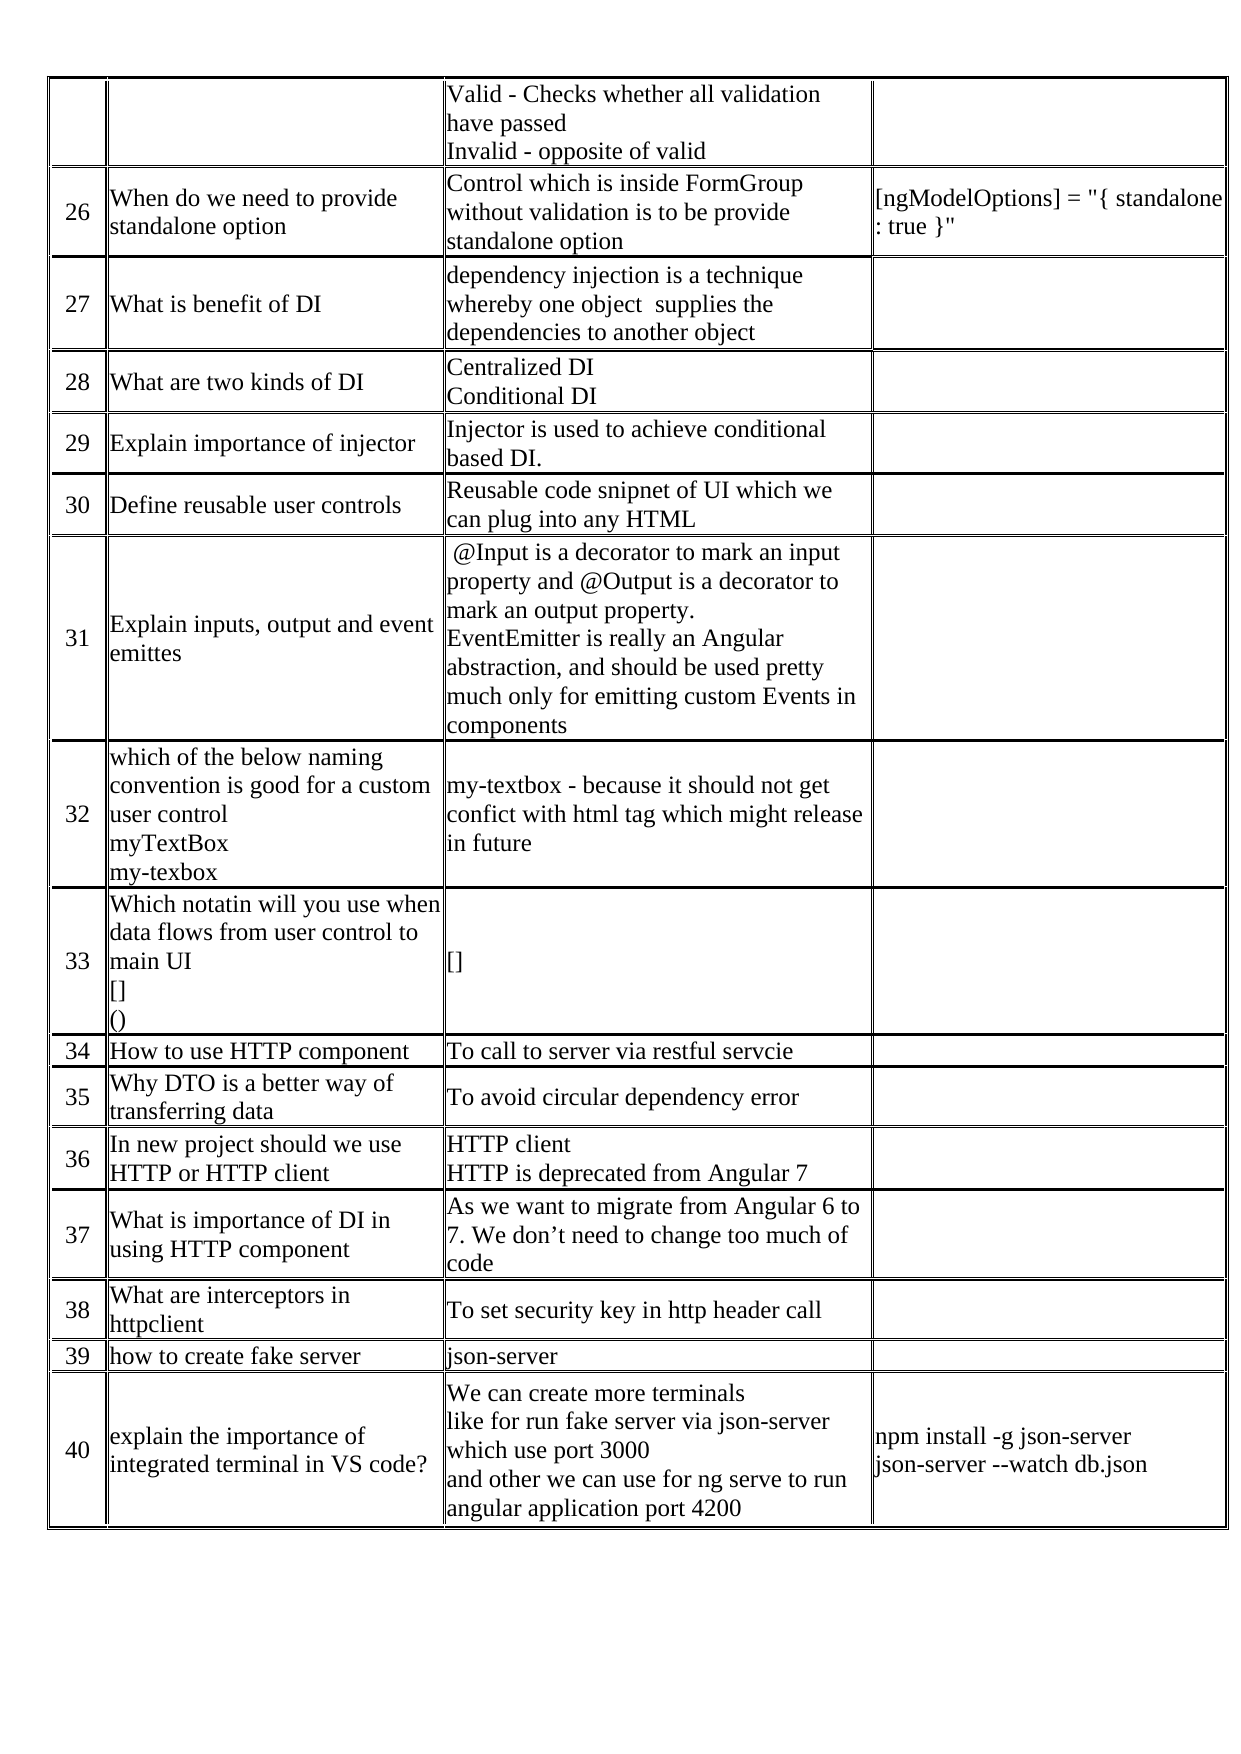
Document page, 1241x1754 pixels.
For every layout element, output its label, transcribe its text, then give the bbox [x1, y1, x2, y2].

table_cell Which notatin will you use when data flows from user control to main UI [] () [109, 889, 443, 1032]
table_cell [874, 472, 1225, 534]
table_cell When do we need to provide standalone option [109, 168, 443, 254]
table_cell 33 [48, 886, 105, 1032]
table_cell [874, 1277, 1226, 1338]
table_cell 28 [48, 348, 107, 411]
table_cell how to create fake server [109, 1341, 443, 1370]
table_cell Explain inputs, output and event emittes [109, 537, 443, 738]
table_cell 31 [50, 534, 106, 738]
table_cell json-server [446, 1341, 871, 1370]
table_cell 39 [50, 1338, 106, 1370]
table_cell @Input is a decorator to mark an input property and @Output is a decorator to mark an output property. EventEmitter is really an Angular abstraction, and should be used pretty much only for emitting custom Events in components [446, 537, 871, 738]
table_cell 37 [50, 1188, 105, 1277]
table_cell Define reusable user controls [109, 475, 443, 534]
table_cell 34 [48, 1033, 105, 1064]
table_cell To avoid circular dependency error [446, 1068, 871, 1125]
table_cell [874, 1065, 1227, 1125]
table_cell 32 [48, 739, 105, 886]
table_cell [107, 78, 444, 165]
table_cell explain the importance of integrated terminal in VS code? [107, 1373, 444, 1526]
table_cell npm install -g json-server json-server --watch db.json [873, 1370, 1226, 1526]
table_cell [874, 534, 1226, 738]
table_cell Explain importance of injector [109, 414, 443, 472]
table_cell [874, 1033, 1227, 1064]
table_cell which of the below naming convention is good for a custom user control myTextBox my-texbox [109, 742, 443, 886]
table_cell [874, 1338, 1226, 1370]
table_cell [ngModelOptions] = "{ standalone : true }" [874, 165, 1226, 254]
table_cell How to use HTTP component [109, 1036, 443, 1064]
table_cell To set security key in http header call [446, 1281, 871, 1338]
table_cell 36 [50, 1125, 106, 1188]
table_cell [874, 1188, 1225, 1277]
table_cell What is importance of DI in using HTTP component [109, 1191, 443, 1277]
table_cell [874, 348, 1226, 411]
table_cell In new project should we use HTTP or HTTP client [109, 1128, 443, 1188]
table_cell [874, 255, 1226, 348]
table_cell 35 [48, 1065, 105, 1125]
table_cell What are interceptors in httpclient [109, 1281, 443, 1338]
table_cell dependency injection is a technique whereby one object supplies the dependencies to another object [446, 258, 871, 348]
table_cell 25 [50, 79, 107, 165]
table_cell We can create more terminals like for run fake server via json-server which use port 3000 and other we can use for ng serve to run angular application port 4200 [444, 1370, 872, 1526]
table_cell [] [446, 889, 871, 1032]
table_cell Reusable code snipnet of UI which we can plug into any HTML [446, 475, 871, 534]
table_cell As we want to migrate from Angular 6 to 7. We don’t need to change too much of code [446, 1191, 871, 1277]
table_cell What are two kinds of DI [109, 352, 443, 411]
table_cell [874, 886, 1227, 1032]
table_cell 30 [50, 472, 105, 534]
table_cell Centralized DI Conditional DI [446, 352, 871, 411]
table_cell What is benefit of DI [109, 258, 443, 348]
table_cell [874, 411, 1226, 472]
table_cell Why DTO is a better way of transferring data [109, 1068, 443, 1125]
table_cell Injector is used to achieve conditional based DI. [446, 414, 871, 472]
table_cell 29 [50, 411, 106, 472]
table_cell 38 [50, 1277, 106, 1338]
table_cell HTTP client HTTP is deprecated from Angular 7 [446, 1128, 871, 1188]
table_cell 27 [48, 255, 105, 348]
table_cell my-textbox - because it should not get confict with html tag which might release in future [446, 742, 871, 886]
table_cell 26 [50, 165, 106, 254]
table_cell 40 [50, 1370, 107, 1526]
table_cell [444, 77, 872, 165]
table_cell To call to server via restful servcie [446, 1036, 871, 1064]
table_cell [874, 1125, 1226, 1188]
table_cell [874, 739, 1227, 886]
table_cell Control which is inside FormGroup without validation is to be provide standalone option [446, 168, 871, 254]
table_cell [873, 79, 1225, 165]
